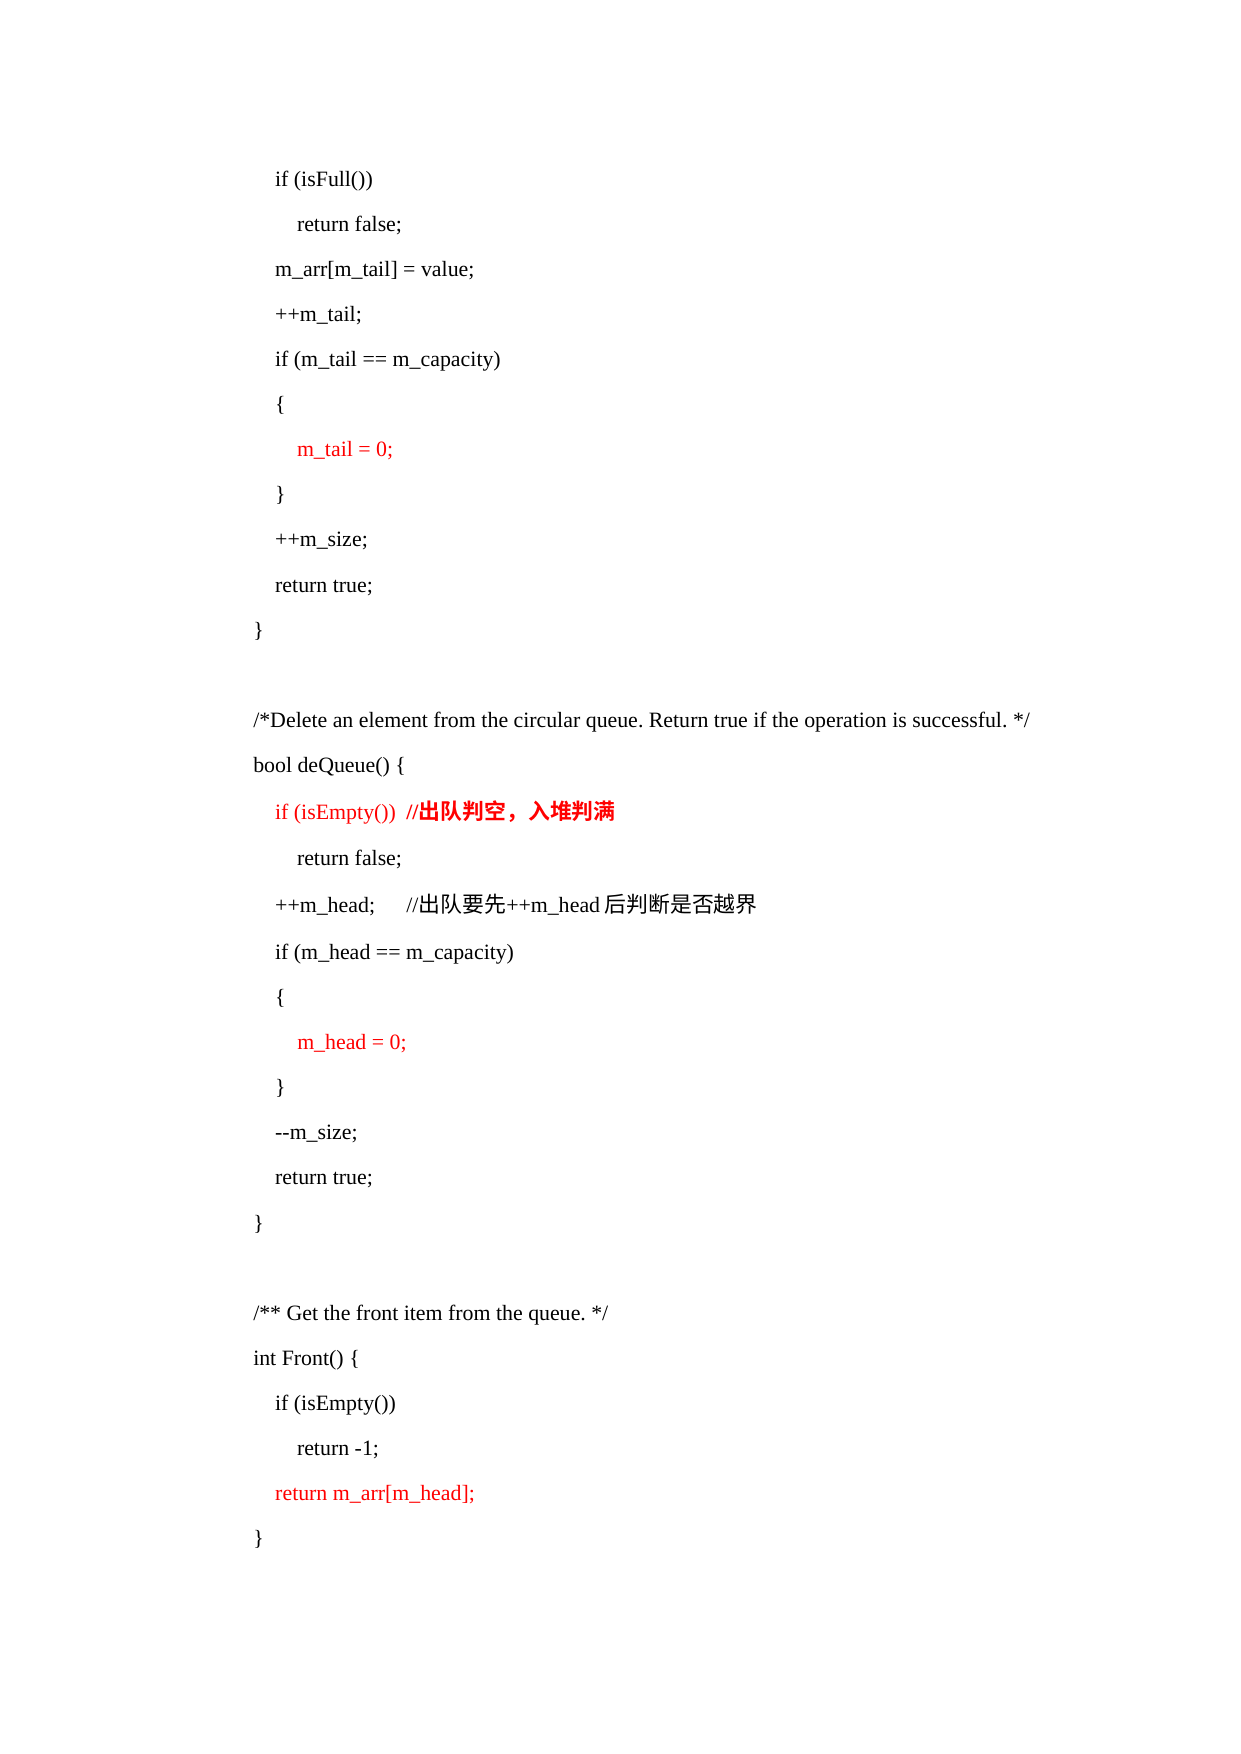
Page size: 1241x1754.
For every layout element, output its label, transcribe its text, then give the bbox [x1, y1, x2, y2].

text /*Delete an element from the circular queue. Return true if the operation is successful. */ [231, 703, 1053, 736]
text if (isEmpty()) //出队判空，入堆判满 [231, 793, 1053, 826]
text return true; [231, 1161, 1053, 1193]
text if (isFull()) [231, 162, 1053, 194]
text ++m_tail; [231, 297, 1053, 330]
text return false; [231, 207, 1053, 239]
text m_arr[m_tail] = value; [231, 252, 1053, 285]
text return -1; [231, 1431, 1053, 1464]
text { [231, 387, 1053, 420]
text return false; [231, 842, 1053, 874]
text return true; [231, 568, 1053, 600]
text if (isEmpty()) [231, 1386, 1053, 1419]
text bool deQueue() { [231, 748, 1053, 781]
text m_head = 0; [231, 1025, 1053, 1058]
text } [231, 1522, 1053, 1554]
text m_tail = 0; [231, 433, 1053, 465]
text } [231, 1206, 1053, 1238]
text if (m_tail == m_capacity) [231, 342, 1053, 375]
text if (m_head == m_capacity) [231, 935, 1053, 968]
text } [231, 1071, 1053, 1103]
text ++m_size; [231, 523, 1053, 555]
text /** Get the front item from the queue. */ [231, 1296, 1053, 1328]
text return m_arr[m_head]; [231, 1476, 1053, 1509]
text ++m_head; //出队要先++m_head后判断是否越界 [231, 887, 1053, 919]
text { [231, 980, 1053, 1013]
text int Front() { [231, 1341, 1053, 1374]
text --m_size; [231, 1116, 1053, 1148]
text } [231, 478, 1053, 510]
text } [231, 613, 1053, 646]
